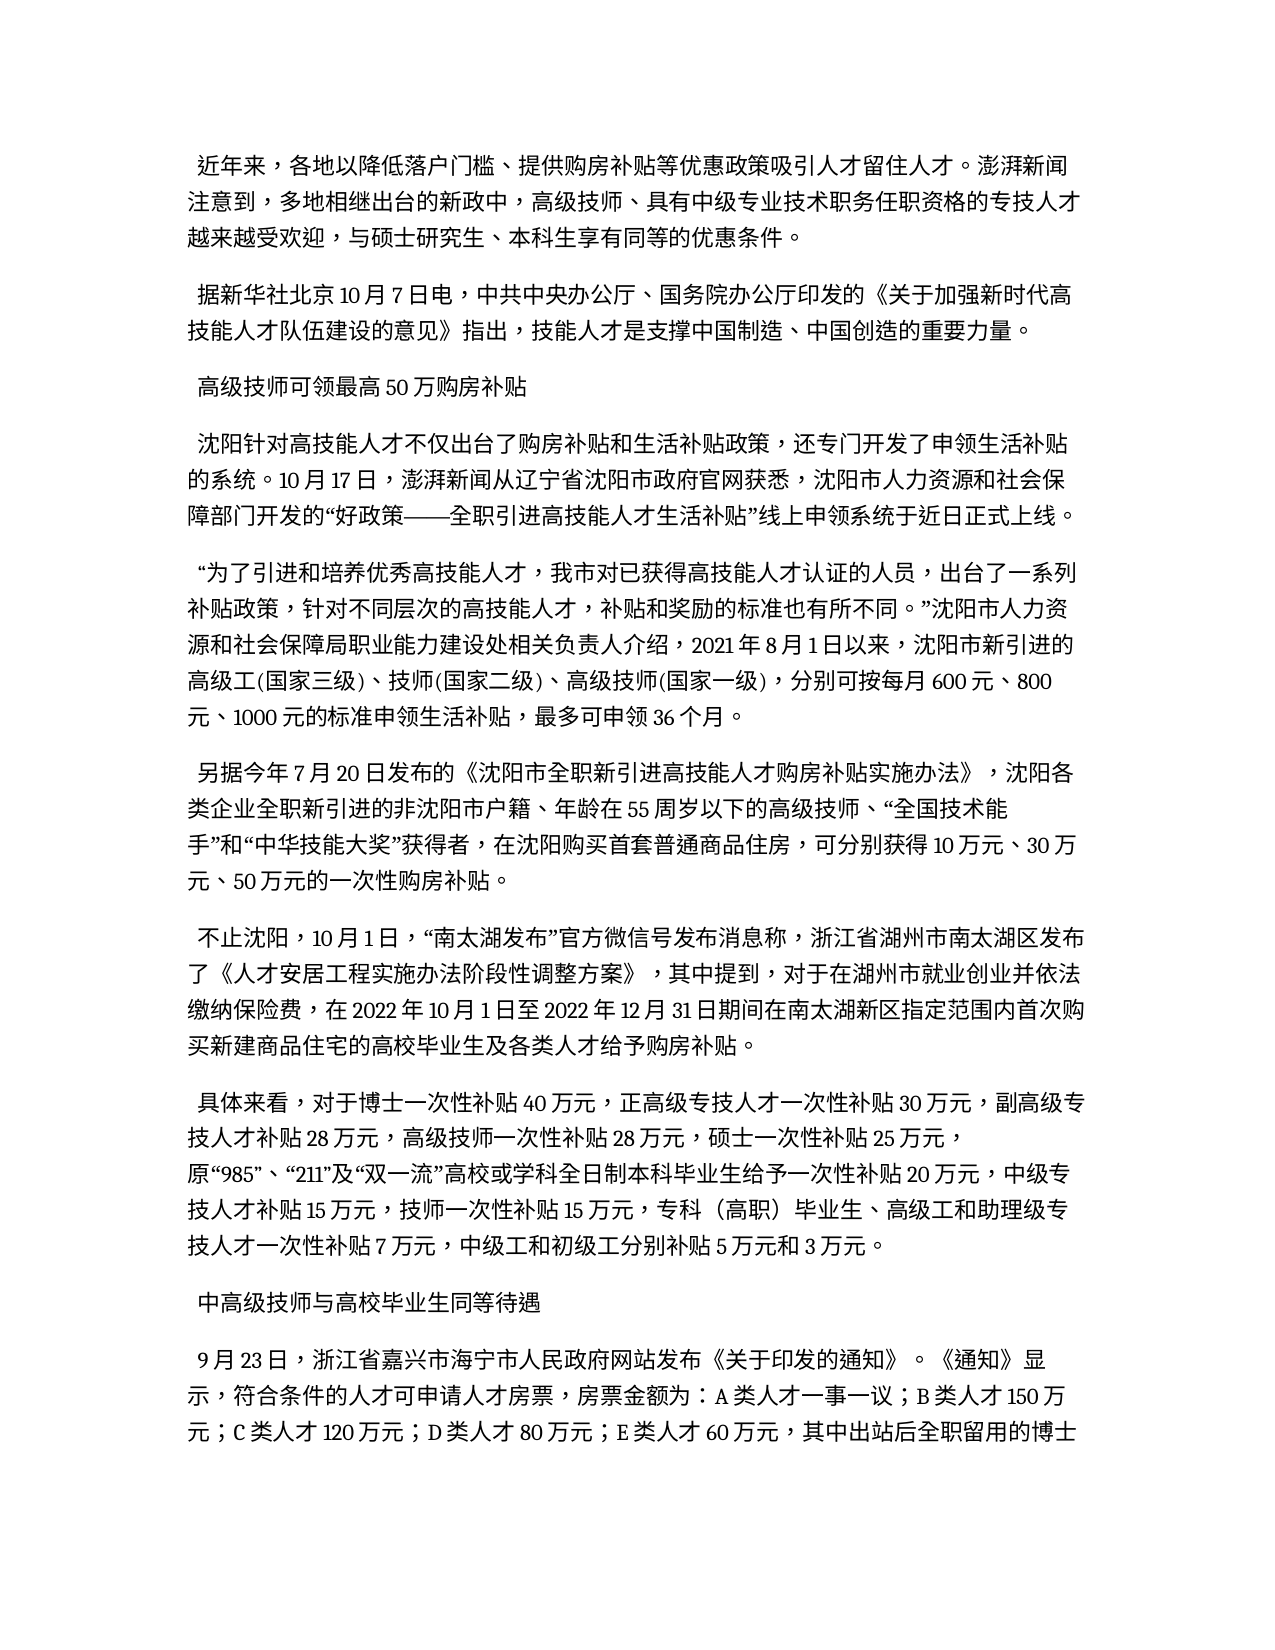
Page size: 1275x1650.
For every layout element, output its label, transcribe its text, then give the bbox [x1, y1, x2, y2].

text 沈阳针对高技能人才不仅出台了购房补贴和生活补贴政策，还专门开发了申领生活补贴的系统。10月17日，澎湃新闻从辽宁省沈阳市政府官网获悉，沈阳市人力资源和社会保障部门开发的“好政策——全职引进高技能人才生活补贴”线上申领系统于近日正式上线。 [187, 428, 1087, 531]
text 高级技师可领最高50万购房补贴 [187, 371, 1087, 403]
text “为了引进和培养优秀高技能人才，我市对已获得高技能人才认证的人员，出台了一系列补贴政策，针对不同层次的高技能人才，补贴和奖励的标准也有所不同。”沈阳市人力资源和社会保障局职业能力建设处相关负责人介绍，2021年8月1日以来，沈阳市新引进的高级工(国家三级)、技师(国家二级)、高级技师(国家一级)，分别可按每月600元、800元、1000元的标准申领生活补贴，最多可申领36个月。 [187, 557, 1087, 732]
text 据新华社北京10月7日电，中共中央办公厅、国务院办公厅印发的《关于加强新时代高技能人才队伍建设的意见》指出，技能人才是支撑中国制造、中国创造的重要力量。 [187, 279, 1087, 346]
text 具体来看，对于博士一次性补贴40万元，正高级专技人才一次性补贴30万元，副高级专技人才补贴28万元，高级技师一次性补贴28万元，硕士一次性补贴25万元，原“985”、“211”及“双一流”高校或学科全日制本科毕业生给予一次性补贴20万元，中级专技人才补贴15万元，技师一次性补贴15万元，专科（高职）毕业生、高级工和助理级专技人才一次性补贴7万元，中级工和初级工分别补贴5万元和3万元。 [187, 1086, 1087, 1261]
text 另据今年7月20日发布的《沈阳市全职新引进高技能人才购房补贴实施办法》，沈阳各类企业全职新引进的非沈阳市户籍、年龄在55周岁以下的高级技师、“全国技术能手”和“中华技能大奖”获得者，在沈阳购买首套普通商品住房，可分别获得10万元、30万元、50万元的一次性购房补贴。 [187, 757, 1087, 896]
text 中高级技师与高校毕业生同等待遇 [187, 1287, 1087, 1318]
text 近年来，各地以降低落户门槛、提供购房补贴等优惠政策吸引人才留住人才。澎湃新闻注意到，多地相继出台的新政中，高级技师、具有中级专业技术职务任职资格的专技人才越来越受欢迎，与硕士研究生、本科生享有同等的优惠条件。 [187, 150, 1087, 253]
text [187, 1344, 1087, 1447]
text 不止沈阳，10月1日，“南太湖发布”官方微信号发布消息称，浙江省湖州市南太湖区发布了《人才安居工程实施办法阶段性调整方案》，其中提到，对于在湖州市就业创业并依法缴纳保险费，在2022年10月1日至2022年12月31日期间在南太湖新区指定范围内首次购买新建商品住宅的高校毕业生及各类人才给予购房补贴。 [187, 922, 1087, 1061]
